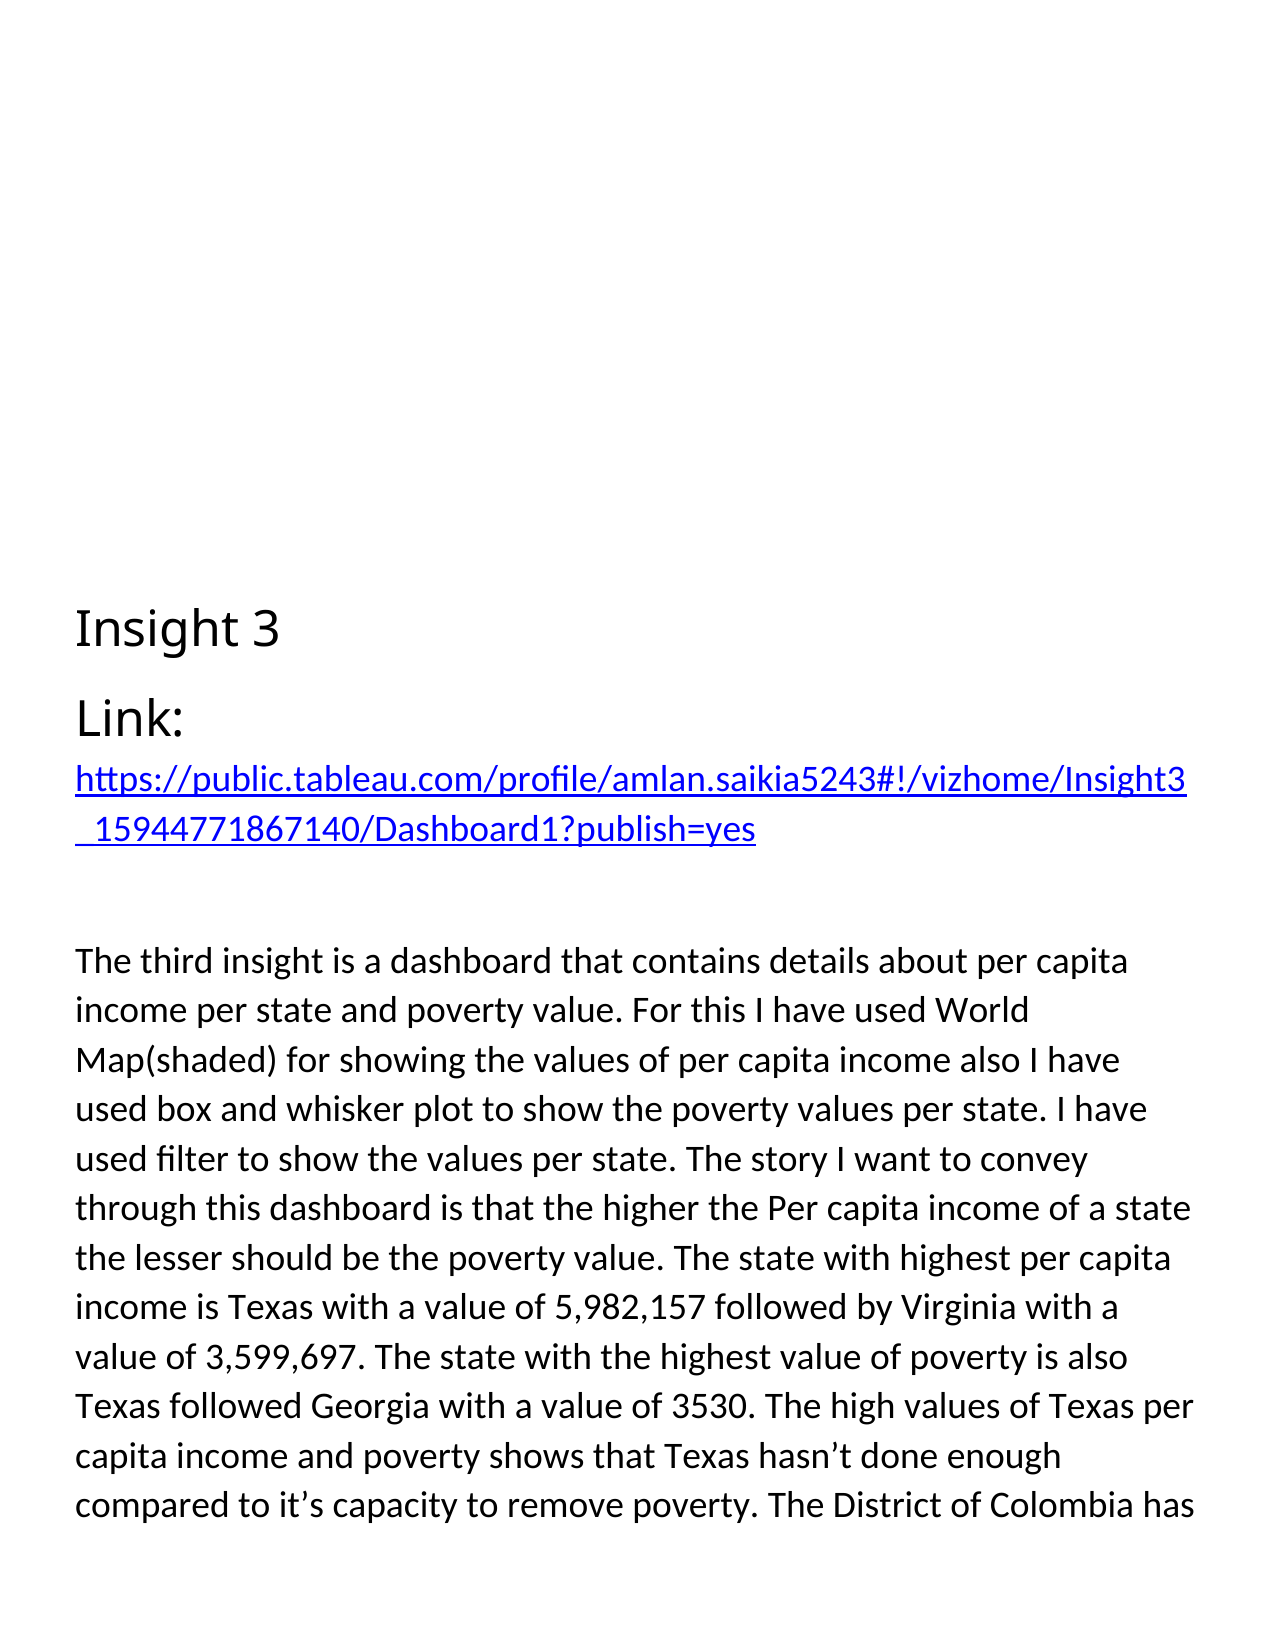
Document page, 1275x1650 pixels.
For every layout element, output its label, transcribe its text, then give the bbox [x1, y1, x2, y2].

text Insight 3 [75, 593, 1200, 661]
text Link: https://public.tableau.com/profile/amlan.saikia5243#!/vizhome/Insight3_15944771867140/Dashboard1?publish=yes [75, 683, 1200, 850]
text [75, 937, 1200, 1527]
